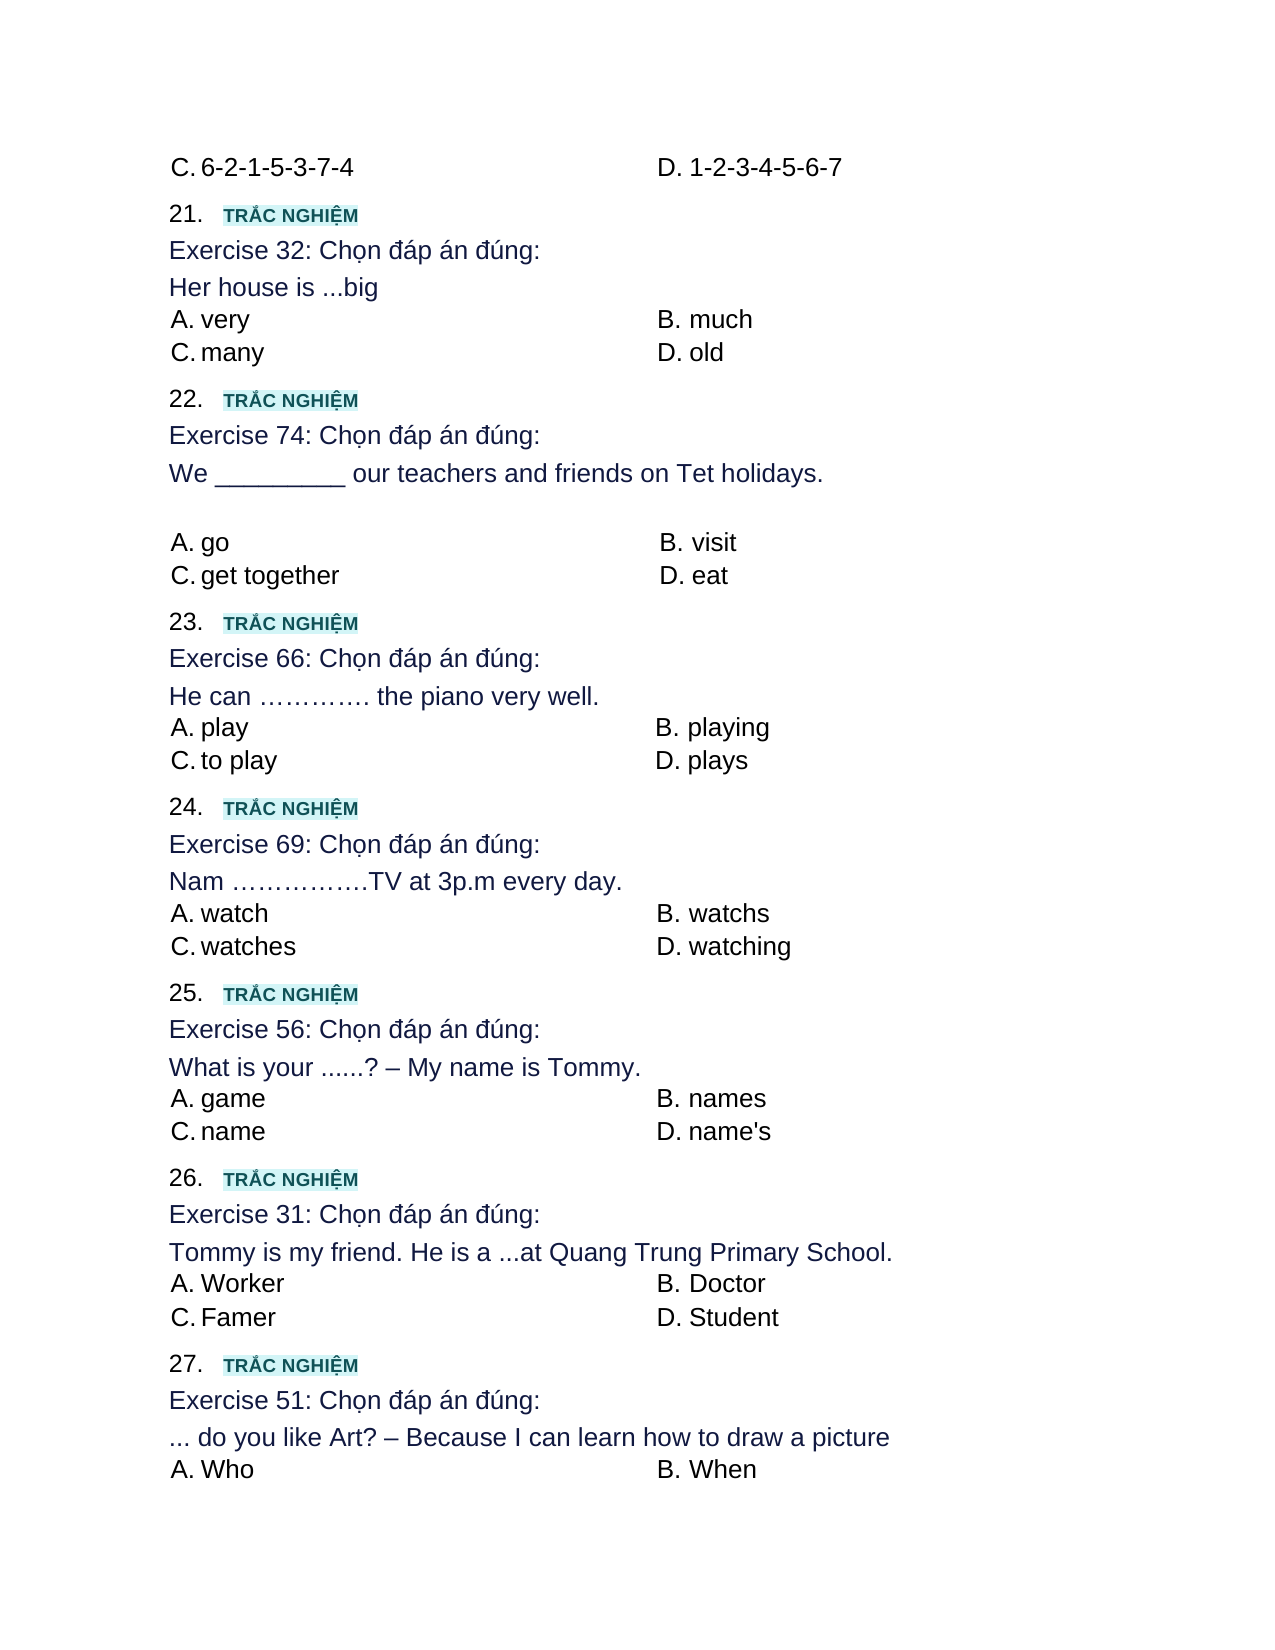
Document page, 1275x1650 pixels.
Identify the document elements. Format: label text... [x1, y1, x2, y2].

table_cell D. [655, 335, 688, 368]
table_cell Famer [199, 1300, 655, 1333]
table_cell old [688, 335, 1144, 368]
text Exercise 51: Chọn đáp án đúng: ... do you like Art? – Because I can learn how to draw a picture [169, 1377, 1106, 1452]
table_cell D. [654, 744, 686, 777]
table_header B. [655, 303, 688, 335]
table_cell C. [169, 929, 199, 962]
table_cell 1-2-3-4-5-6-7 [688, 150, 1144, 183]
table_cell C. [169, 150, 199, 183]
text Exercise 66: Chọn đáp án đúng: He can …………. the piano very well. [169, 636, 1106, 711]
table_cell name's [687, 1115, 1144, 1148]
table_cell eat [690, 558, 1144, 591]
table_header A. [169, 303, 199, 335]
text Exercise 56: Chọn đáp án đúng: What is your ......? – My name is Tommy. [169, 1007, 1106, 1082]
table_header watch [199, 896, 655, 929]
table_cell D. [655, 150, 688, 183]
table_cell C. [169, 744, 199, 777]
table_cell C. [169, 1300, 199, 1333]
text Exercise 31: Chọn đáp án đúng: Tommy is my friend. He is a ...at Quang Trung Primary School. [169, 1192, 1106, 1267]
table_header A. [169, 896, 199, 929]
table_header Who [199, 1453, 655, 1485]
table_header A. [169, 525, 199, 558]
table_header B. [655, 1453, 687, 1485]
table_header B. [658, 525, 690, 558]
table_header A. [169, 711, 199, 744]
text 27. Trắc nghiệm [169, 1349, 1106, 1377]
table_header B. [654, 1082, 687, 1114]
table_cell D. [655, 929, 687, 962]
table_cell D. [655, 1300, 687, 1333]
table_header watchs [687, 896, 1144, 929]
table_header game [199, 1082, 654, 1114]
table_cell get together [199, 558, 658, 591]
text 23. Trắc nghiệm [169, 607, 1106, 636]
table_cell C. [169, 558, 199, 591]
text Exercise 32: Chọn đáp án đúng: Her house is ...big [169, 227, 1106, 302]
table_header A. [169, 1453, 199, 1485]
table_cell watching [687, 929, 1144, 962]
table_cell D. [654, 1115, 687, 1148]
table_header names [687, 1082, 1144, 1114]
text 21. Trắc nghiệm [169, 199, 1106, 227]
text 22. Trắc nghiệm [169, 384, 1106, 413]
table_header visit [690, 525, 1144, 558]
table_header play [199, 711, 653, 744]
table_header go [199, 525, 658, 558]
table_header B. [654, 711, 686, 744]
table_header B. [655, 1267, 687, 1300]
text Exercise 74: Chọn đáp án đúng: We _________ our teachers and friends on Tet holidays. [169, 413, 1106, 525]
table_cell D. [658, 558, 690, 591]
table_cell to play [199, 744, 653, 777]
text Exercise 69: Chọn đáp án đúng: Nam …………….TV at 3p.m every day. [169, 821, 1106, 896]
table_header When [688, 1453, 1144, 1485]
table_cell 6-2-1-5-3-7-4 [199, 150, 655, 183]
table_cell Student [687, 1300, 1144, 1333]
text 26. Trắc nghiệm [169, 1163, 1106, 1192]
text 25. Trắc nghiệm [169, 978, 1106, 1007]
table_cell C. [169, 1115, 199, 1148]
table_header much [688, 303, 1144, 335]
table_cell many [199, 335, 655, 368]
table_header A. [169, 1267, 199, 1300]
table_header A. [169, 1082, 199, 1114]
table_cell watches [199, 929, 655, 962]
table_header playing [686, 711, 1144, 744]
table_header Worker [199, 1267, 655, 1300]
table_header B. [655, 896, 687, 929]
table_cell C. [169, 335, 199, 368]
table_cell name [199, 1115, 654, 1148]
table_header very [199, 303, 655, 335]
text 24. Trắc nghiệm [169, 792, 1106, 821]
table_cell plays [686, 744, 1144, 777]
table_header Doctor [687, 1267, 1144, 1300]
